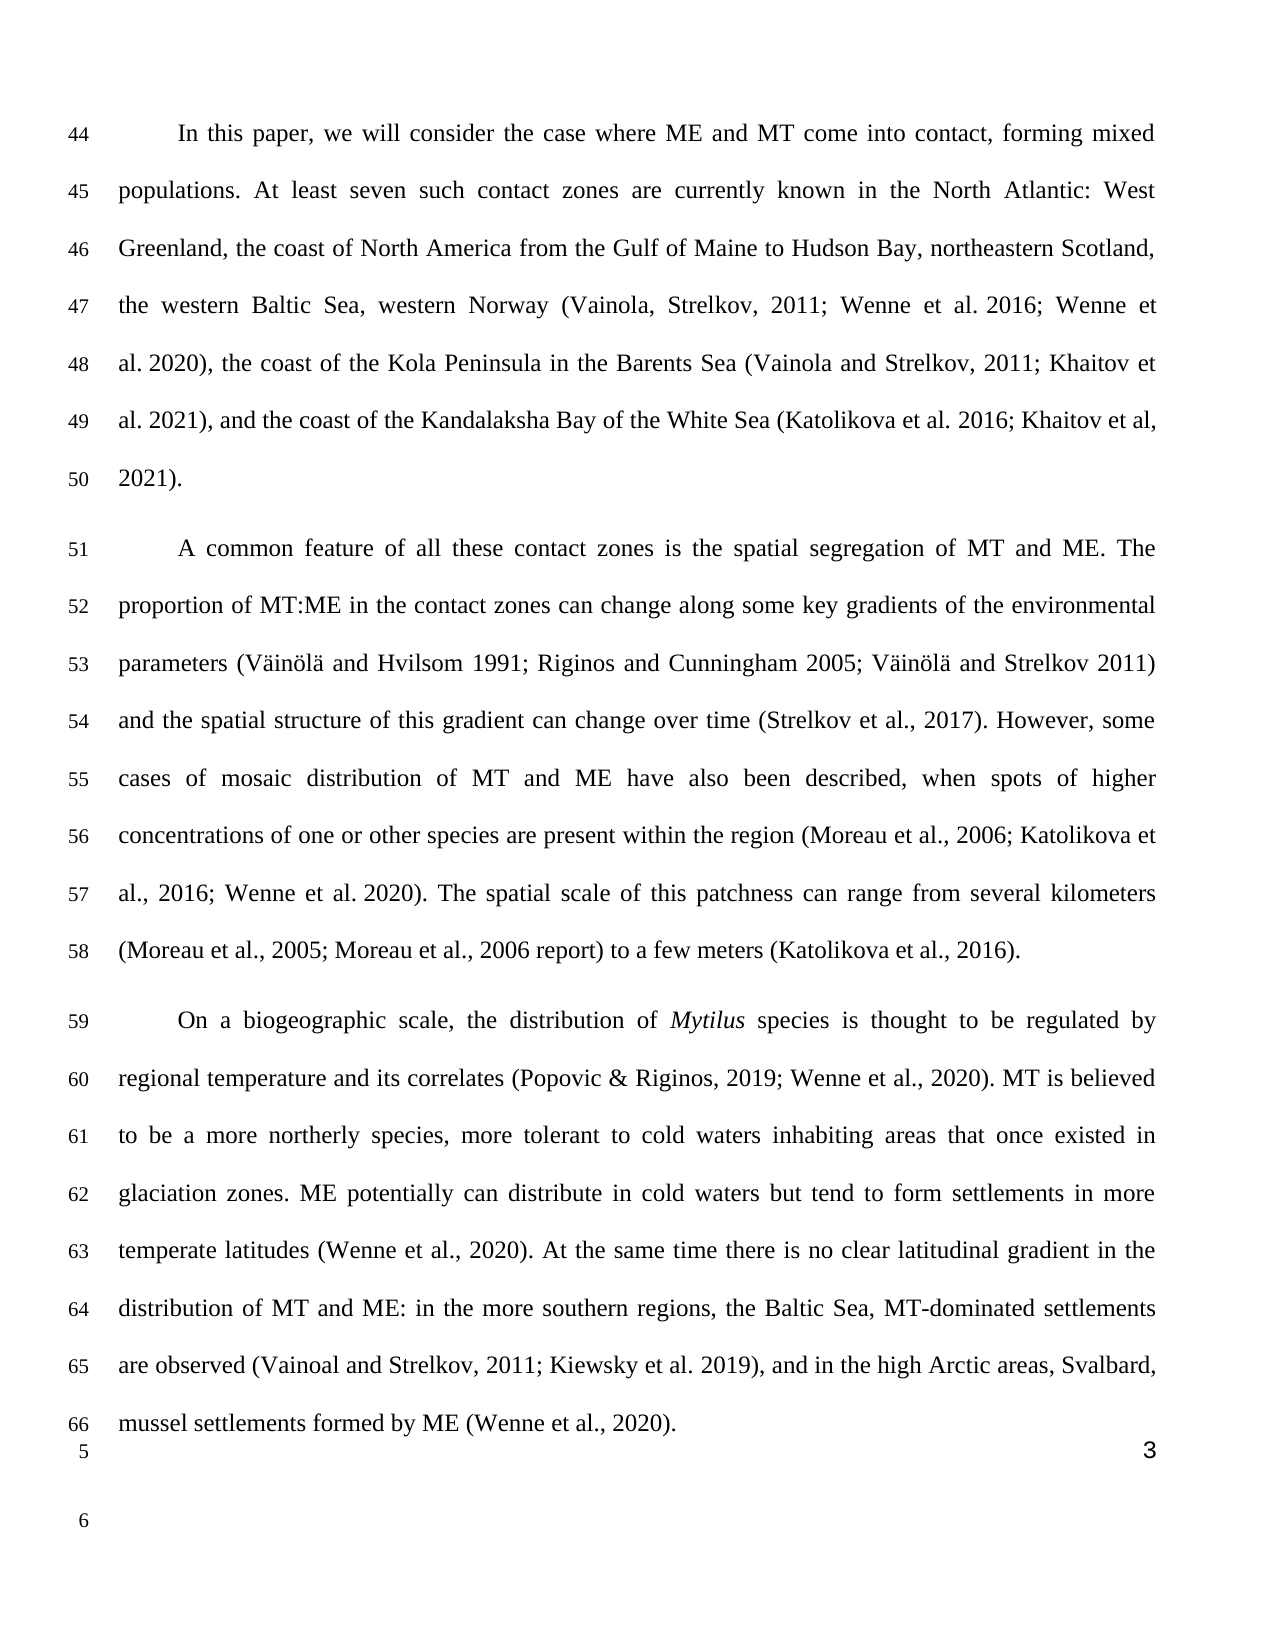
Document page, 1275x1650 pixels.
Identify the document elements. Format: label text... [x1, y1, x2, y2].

text A common feature of all these contact zones is the spatial segregation of MT and ME. The proportion of MT:ME in the contact zones can change along some key gradients of the environmental parameters (Väinölä and Hvilsom 1991; Riginos and Cunningham 2005; Väinölä and Strelkov 2011) and the spatial structure of this gradient can change over time (Strelkov et al., 2017). However, some cases of mosaic distribution of MT and ME have also been described, when spots of higher concentrations of one or other species are present within the region (Moreau et al., 2006; Katolikova et al., 2016; Wenne et al. 2020). The spatial scale of this patchness can range from several kilometers (Moreau et al., 2005; Moreau et al., 2006 report) to a few meters (Katolikova et al., 2016). [118, 533, 1157, 964]
text On a biogeographic scale, the distribution of Mytilus species is thought to be regulated by regional temperature and its correlates (Popovic & Riginos, 2019; Wenne et al., 2020). MT is believed to be a more northerly species, more tolerant to cold waters inhabiting areas that once existed in glaciation zones. ME potentially can distribute in cold waters but tend to form settlements in more temperate latitudes (Wenne et al., 2020). At the same time there is no clear latitudinal gradient in the distribution of MT and ME: in the more southern regions, the Baltic Sea, MT-dominated settlements are observed (Vainoal and Strelkov, 2011; Kiewsky et al. 2019), and in the high Arctic areas, Svalbard, mussel settlements formed by ME (Wenne et al., 2020). [118, 1006, 1157, 1437]
text In this paper, we will consider the case where ME and MT come into contact, forming mixed populations. At least seven such contact zones are currently known in the North Atlantic: West Greenland, the coast of North America from the Gulf of Maine to Hudson Bay, northeastern Scotland, the western Baltic Sea, western Norway (Vainola, Strelkov, 2011; Wenne et al. 2016; Wenne et al. 2020), the coast of the Kola Peninsula in the Barents Sea (Vainola and Strelkov, 2011; Khaitov et al. 2021), and the coast of the Kandalaksha Bay of the White Sea (Katolikova et al. 2016; Khaitov et al, 2021). [118, 118, 1157, 492]
